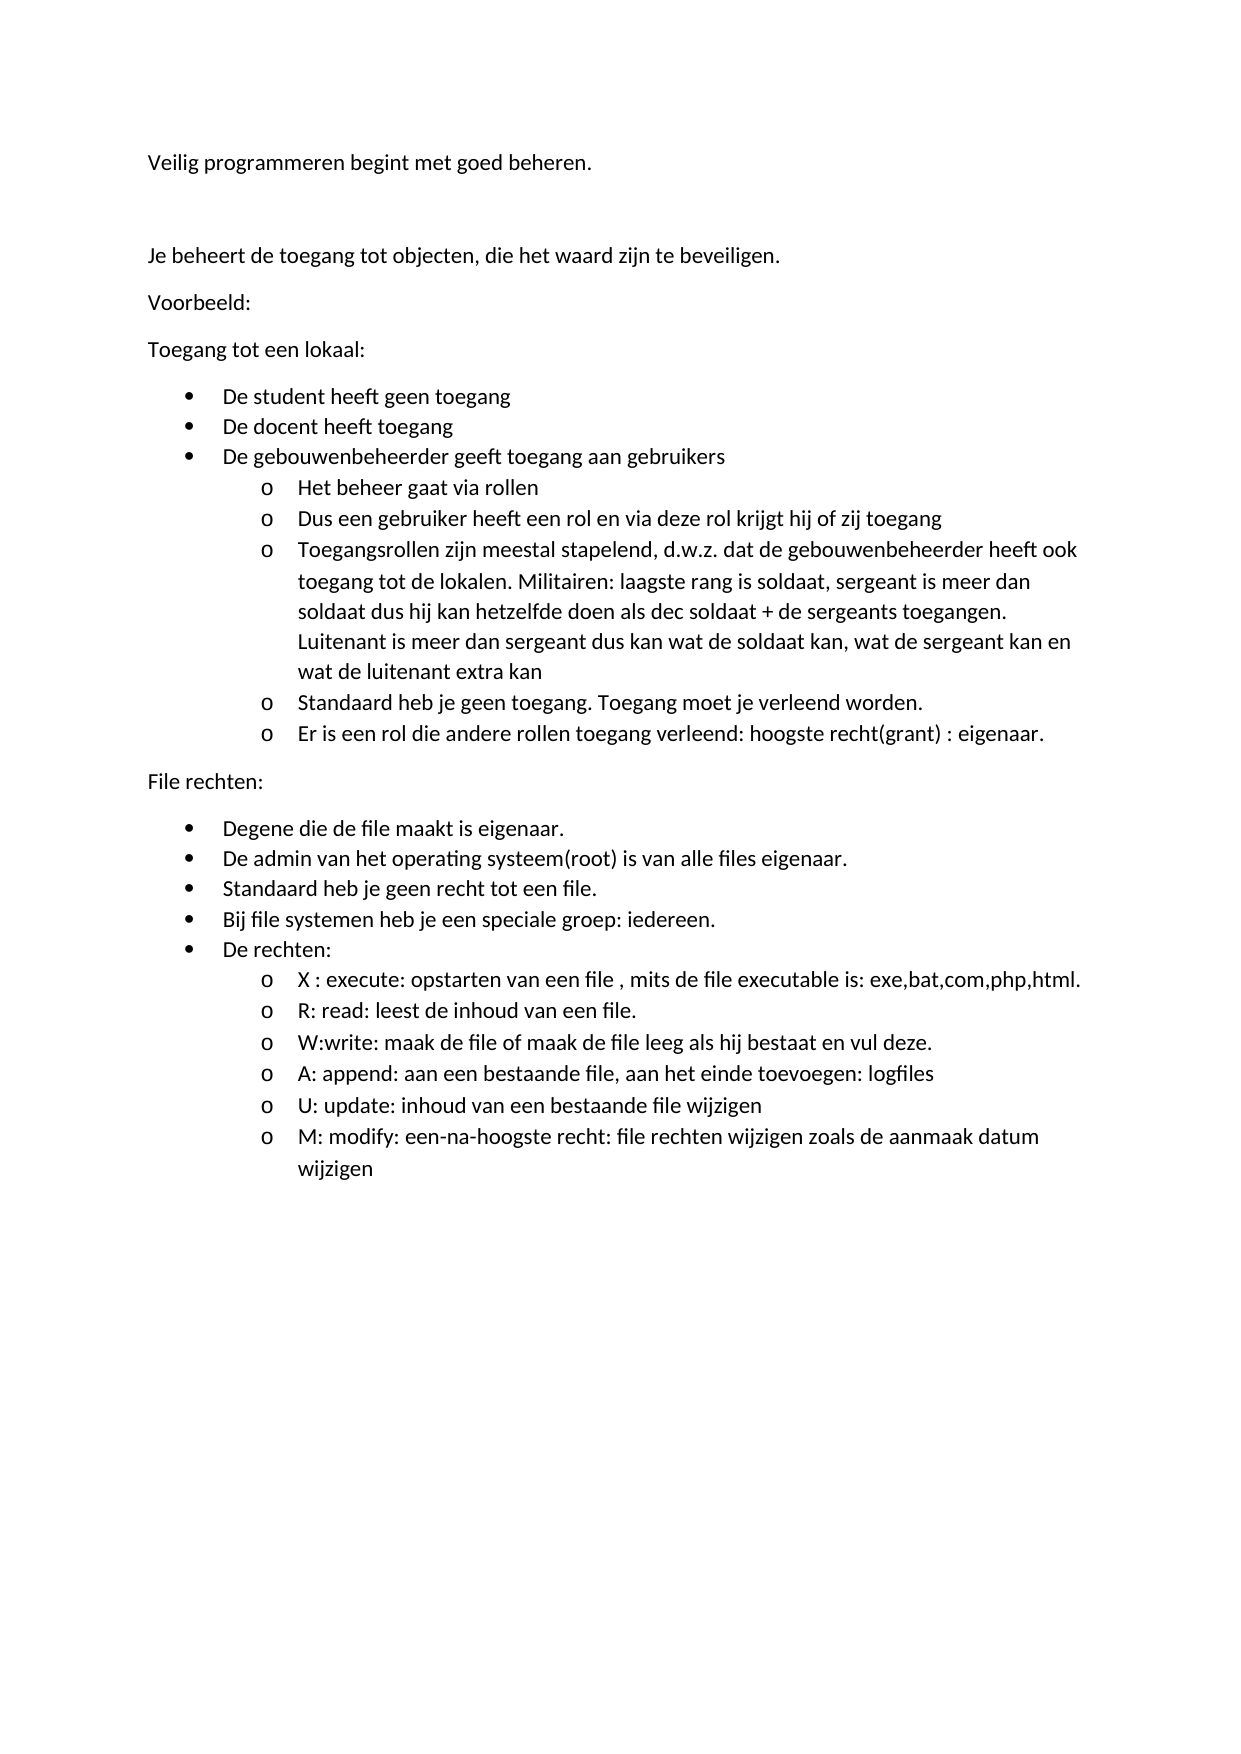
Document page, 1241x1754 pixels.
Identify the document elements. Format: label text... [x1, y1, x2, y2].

list Standaard heb je geen toegang. Toegang moet je verleend worden. [260, 688, 1093, 717]
list Dus een gebruiker heeft een rol en via deze rol krijgt hij of zij toegang [260, 504, 1093, 533]
text Toegang tot een lokaal: [148, 335, 1093, 363]
list W:write: maak de file of maak de file leeg als hij bestaat en vul deze. [260, 1028, 1093, 1057]
list U: update: inhoud van een bestaande file wijzigen [260, 1091, 1093, 1120]
list Het beheer gaat via rollen [260, 473, 1093, 502]
text Voorbeeld: [148, 288, 1093, 316]
text File rechten: [148, 767, 1093, 795]
list R: read: leest de inhoud van een file. [260, 997, 1093, 1026]
text Je beheert de toegang tot objecten, die het waard zijn te beveiligen. [148, 241, 1093, 269]
list De student heeft geen toegang [185, 382, 1093, 410]
list De admin van het operating systeem(root) is van alle files eigenaar. [185, 844, 1093, 872]
list A: append: aan een bestaande file, aan het einde toevoegen: logfiles [260, 1059, 1093, 1089]
list Bij file systemen heb je een speciale groep: iedereen. [185, 905, 1093, 933]
list M: modify: een-na-hoogste recht: file rechten wijzigen zoals de aanmaak datum wijzigen [260, 1122, 1093, 1182]
list De docent heeft toegang [185, 412, 1093, 440]
list De gebouwenbeheerder geeft toegang aan gebruikers [185, 442, 1093, 470]
list Degene die de file maakt is eigenaar. [185, 814, 1093, 842]
list Toegangsrollen zijn meestal stapelend, d.w.z. dat de gebouwenbeheerder heeft ook toegang tot de lokalen. Militairen: laagste rang is soldaat, sergeant is meer dan soldaat dus hij kan hetzelfde doen als dec soldaat + de sergeants toegangen. Luitenant is meer dan sergeant dus kan wat de soldaat kan, wat de sergeant kan en wat de luitenant extra kan [260, 536, 1093, 686]
text Veilig programmeren begint met goed beheren. [148, 148, 1093, 176]
list X : execute: opstarten van een file , mits de file executable is: exe,bat,com,php,html. [260, 965, 1093, 994]
list Er is een rol die andere rollen toegang verleend: hoogste recht(grant) : eigenaar. [260, 719, 1093, 748]
list De rechten: [185, 935, 1093, 963]
list Standaard heb je geen recht tot een file. [185, 874, 1093, 903]
